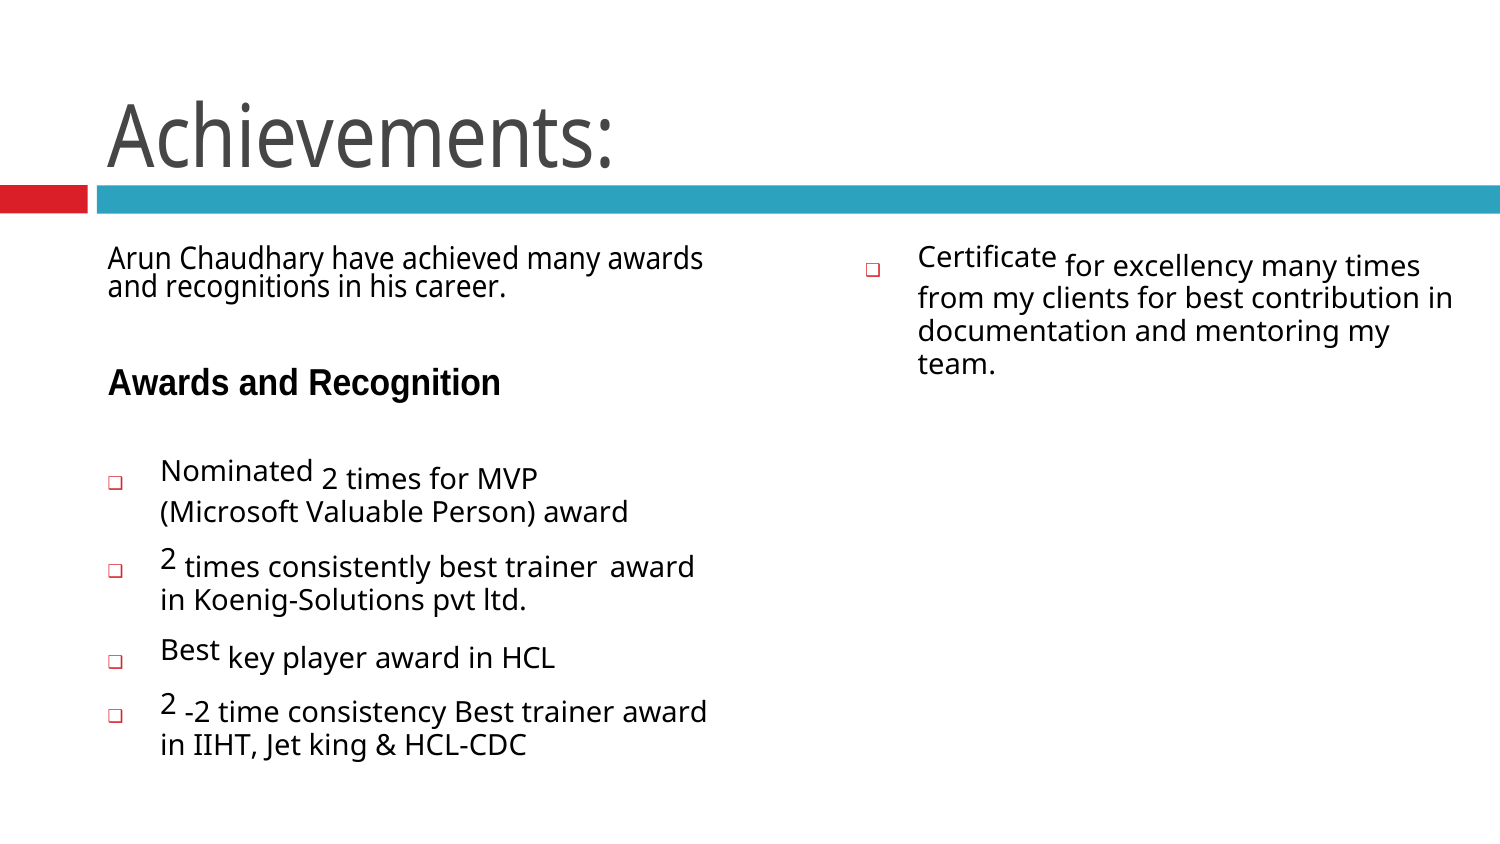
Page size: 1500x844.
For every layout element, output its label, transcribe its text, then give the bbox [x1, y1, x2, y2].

subtitle Awards and Recognition [107, 360, 737, 403]
list Best key player award in HCL [107, 629, 737, 677]
list Nominated 2 times for MVP (Microsoft Valuable Person) award [107, 458, 652, 531]
list 2 -2 time consistency Best trainer award in IIHT, Jet king & HCL-CDC [107, 691, 710, 764]
list Certificate for excellency many times from my clients for best contribution in documentation and mentoring my team. [865, 244, 1464, 383]
list 2 times consistently best trainer award in Koenig-Solutions pvt ltd. [107, 546, 695, 618]
subtitle Achievements: [107, 74, 1500, 193]
text Arun Chaudhary have achieved many awards and recognitions in his career. [107, 244, 737, 306]
